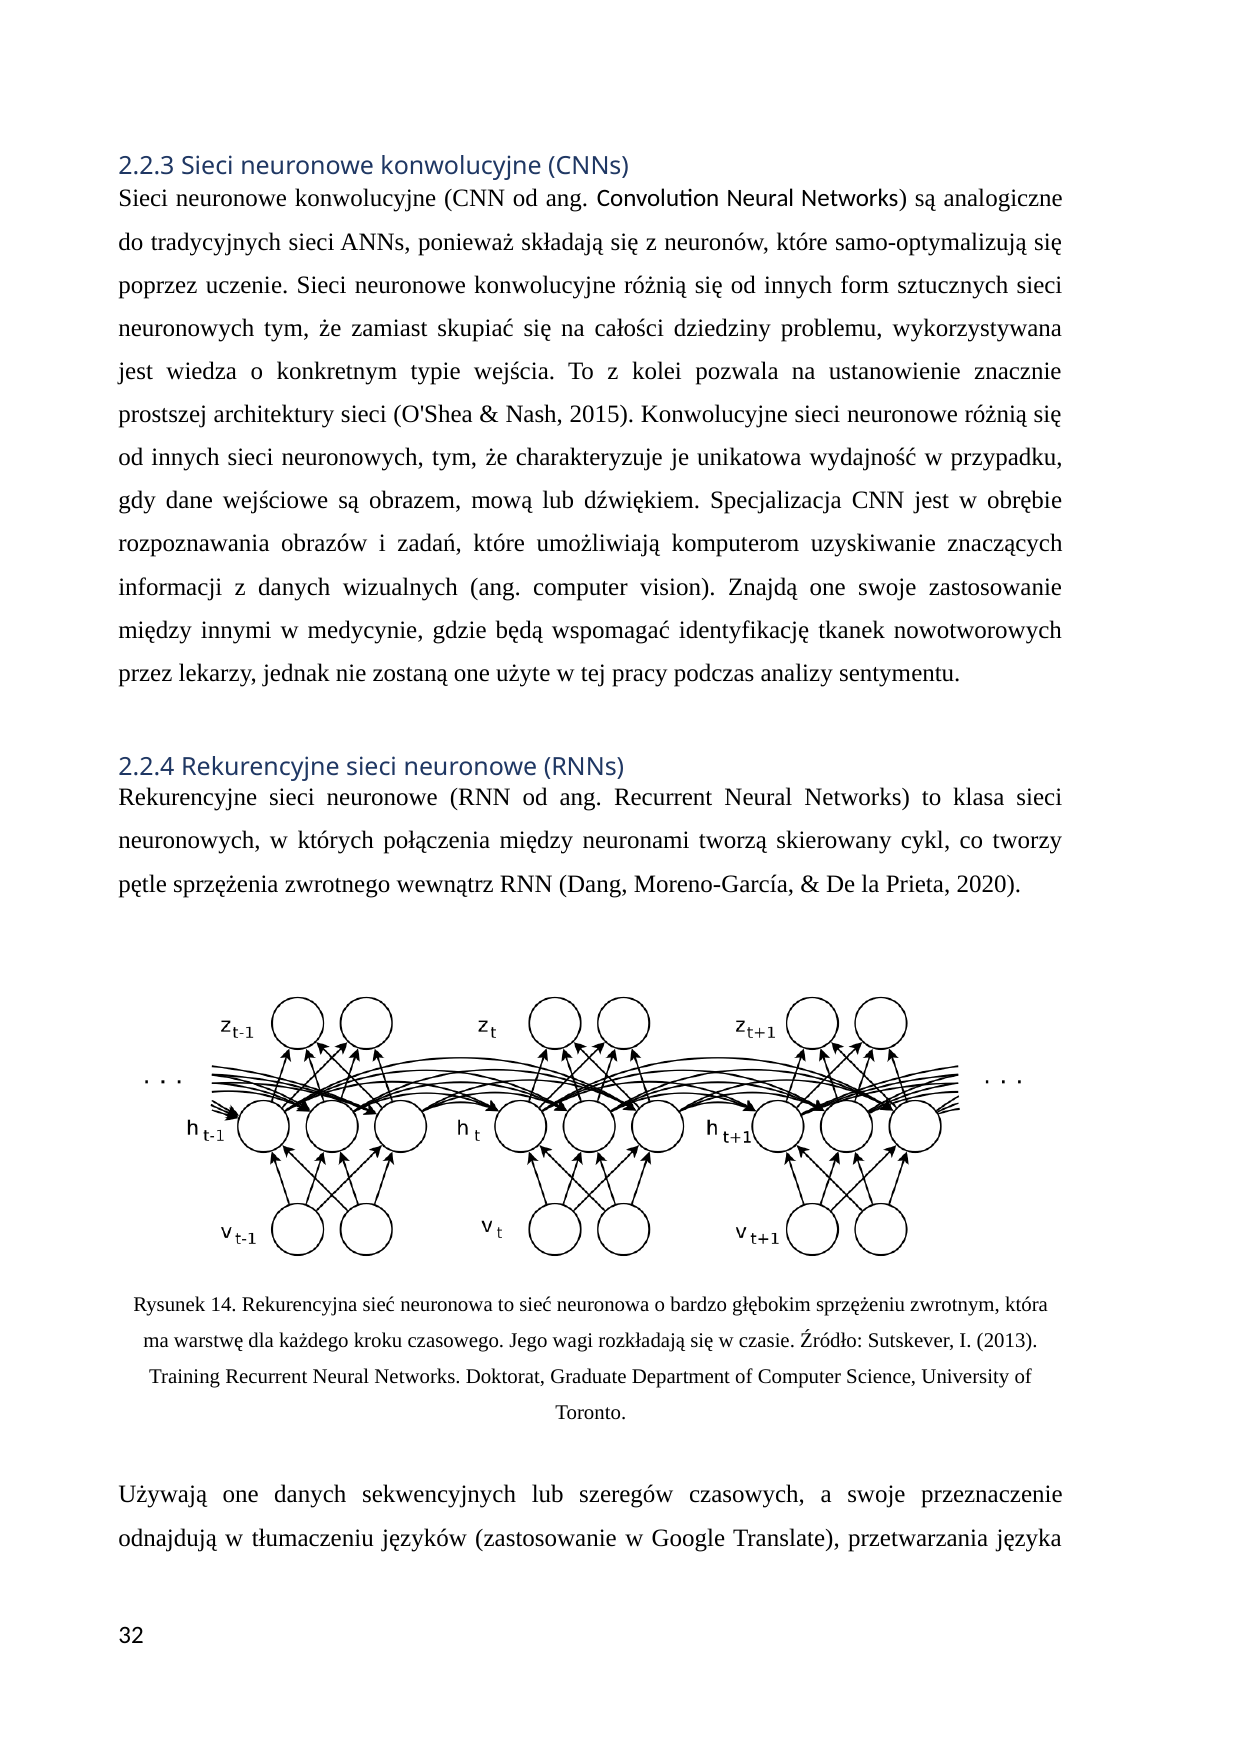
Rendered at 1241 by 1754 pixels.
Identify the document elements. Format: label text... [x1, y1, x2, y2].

picture [118, 955, 1063, 1277]
subtitle 2.2.4 Rekurencyjne sieci neuronowe (RNNs) [118, 748, 1063, 782]
text Sieci neuronowe konwolucyjne (CNN od ang. Convolution Neural Networks) są analogiczne do tradycyjnych sieci ANNs, ponieważ składają się z neuronów, które samo-optymalizują się poprzez uczenie. Sieci neuronowe konwolucyjne różnią się od innych form sztucznych sieci neuronowych tym, że zamiast skupiać się na całości dziedziny problemu, wykorzystywana jest wiedza o konkretnym typie wejścia. To z kolei pozwala na ustanowienie znacznie prostszej architektury sieci (O'Shea & Nash, 2015). Konwolucyjne sieci neuronowe różnią się od innych sieci neuronowych, tym, że charakteryzuje je unikatowa wydajność w przypadku, gdy dane wejściowe są obrazem, mową lub dźwiękiem. Specjalizacja CNN jest w obrębie rozpoznawania obrazów i zadań, które umożliwiają komputerom uzyskiwanie znaczących informacji z danych wizualnych (ang. computer vision). Znajdą one swoje zastosowanie między innymi w medycynie, gdzie będą wspomagać identyfikację tkanek nowotworowych przez lekarzy, jednak nie zostaną one użyte w tej pracy podczas analizy sentymentu. [118, 182, 1063, 687]
text Rekurencyjne sieci neuronowe (RNN od ang. Recurrent Neural Networks) to klasa sieci neuronowych, w których połączenia między neuronami tworzą skierowany cykl, co tworzy pętle sprzężenia zwrotnego wewnątrz RNN (Dang, Moreno-García, & De la Prieta, 2020). [118, 782, 1063, 897]
text Rysunek 14. Rekurencyjna sieć neuronowa to sieć neuronowa o bardzo głębokim sprzężeniu zwrotnym, która ma warstwę dla każdego kroku czasowego. Jego wagi rozkładają się w czasie. Źródło: Sutskever, I. (2013). Training Recurrent Neural Networks. Doktorat, Graduate Department of Computer Science, University of Toronto. [118, 1292, 1063, 1424]
subtitle 2.2.3 Sieci neuronowe konwolucyjne (CNNs) [118, 148, 1063, 182]
